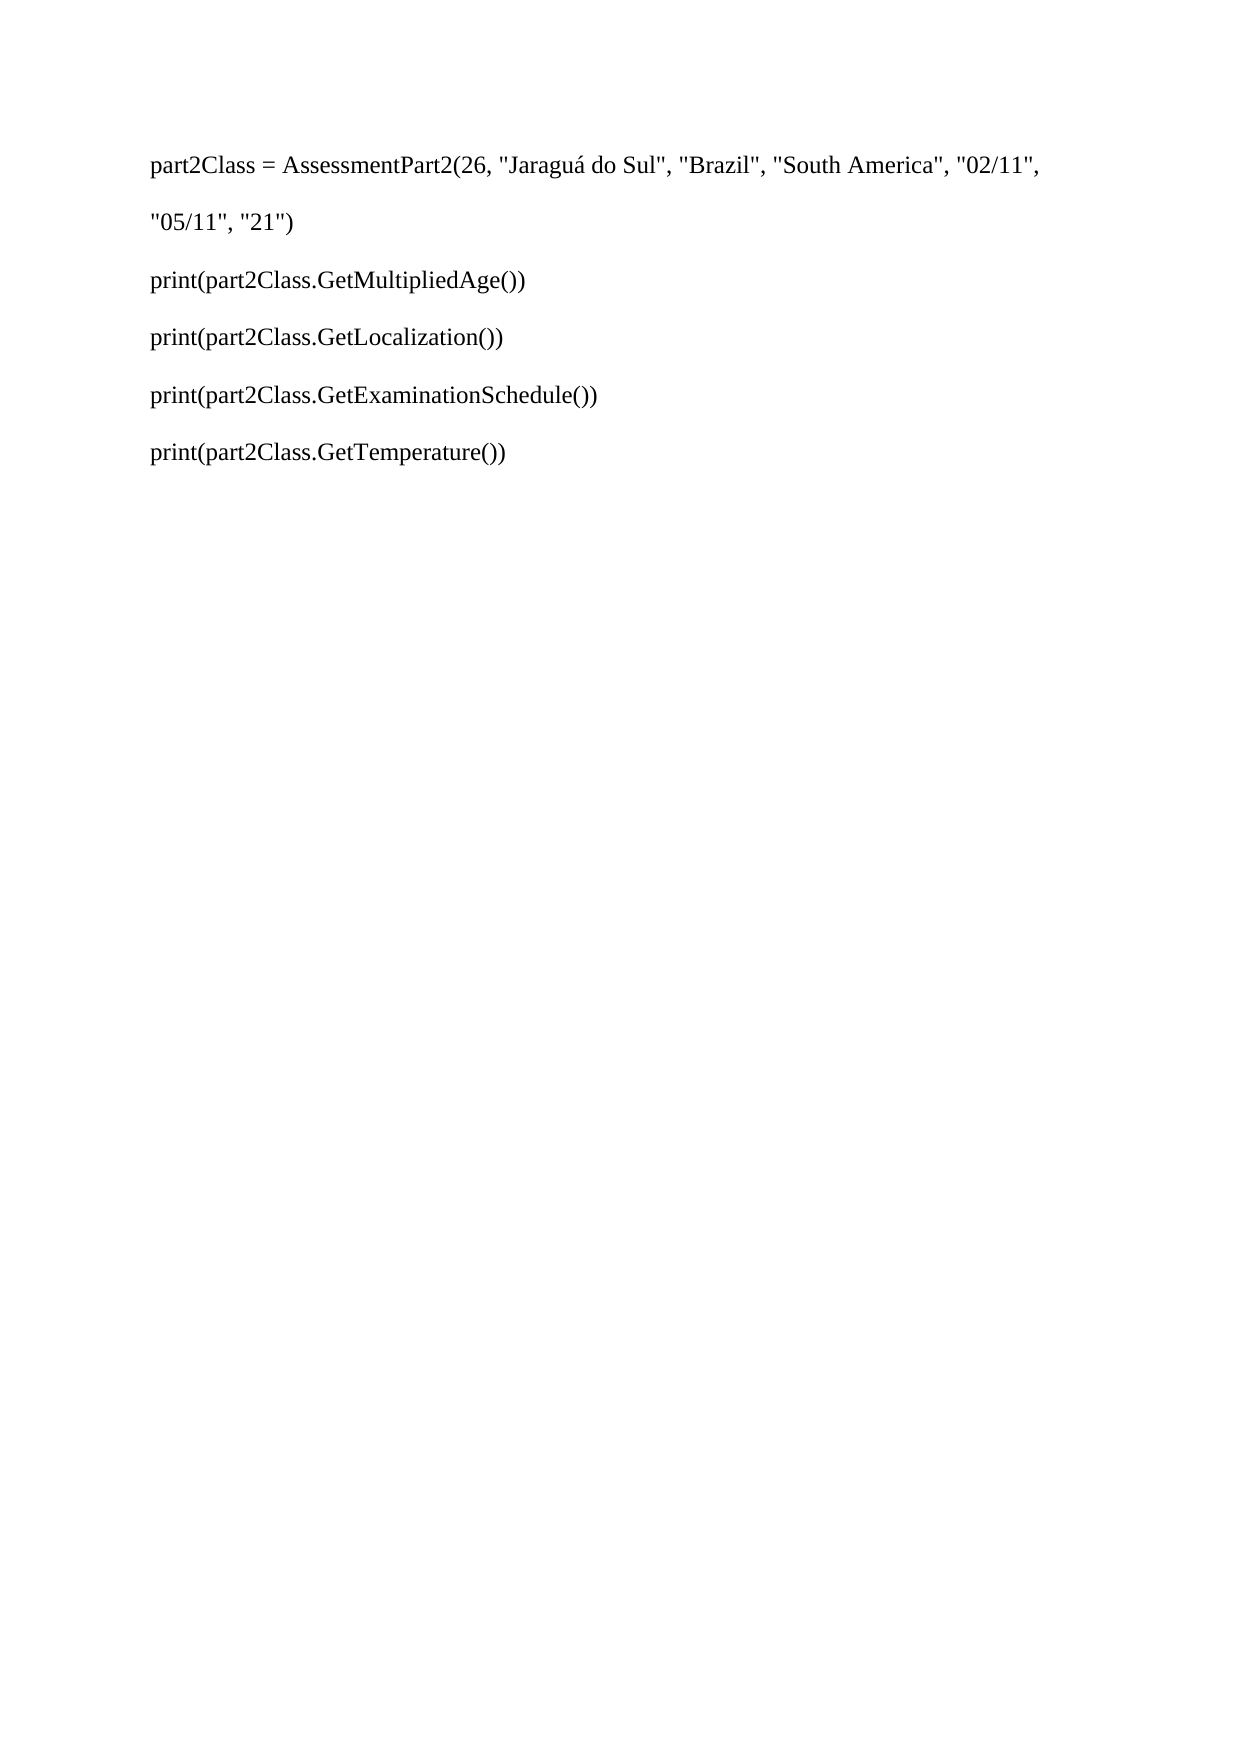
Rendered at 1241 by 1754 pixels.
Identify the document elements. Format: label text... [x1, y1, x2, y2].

text print(part2Class.GetExaminationSchedule()) [150, 380, 1090, 409]
text print(part2Class.GetMultipliedAge()) [150, 265, 1090, 294]
text print(part2Class.GetTemperature()) [150, 437, 1090, 466]
text print(part2Class.GetLocalization()) [150, 322, 1090, 351]
text part2Class = AssessmentPart2(26, "Jaraguá do Sul", "Brazil", "South America", "02/11", "05/11", "21") [150, 150, 1090, 236]
